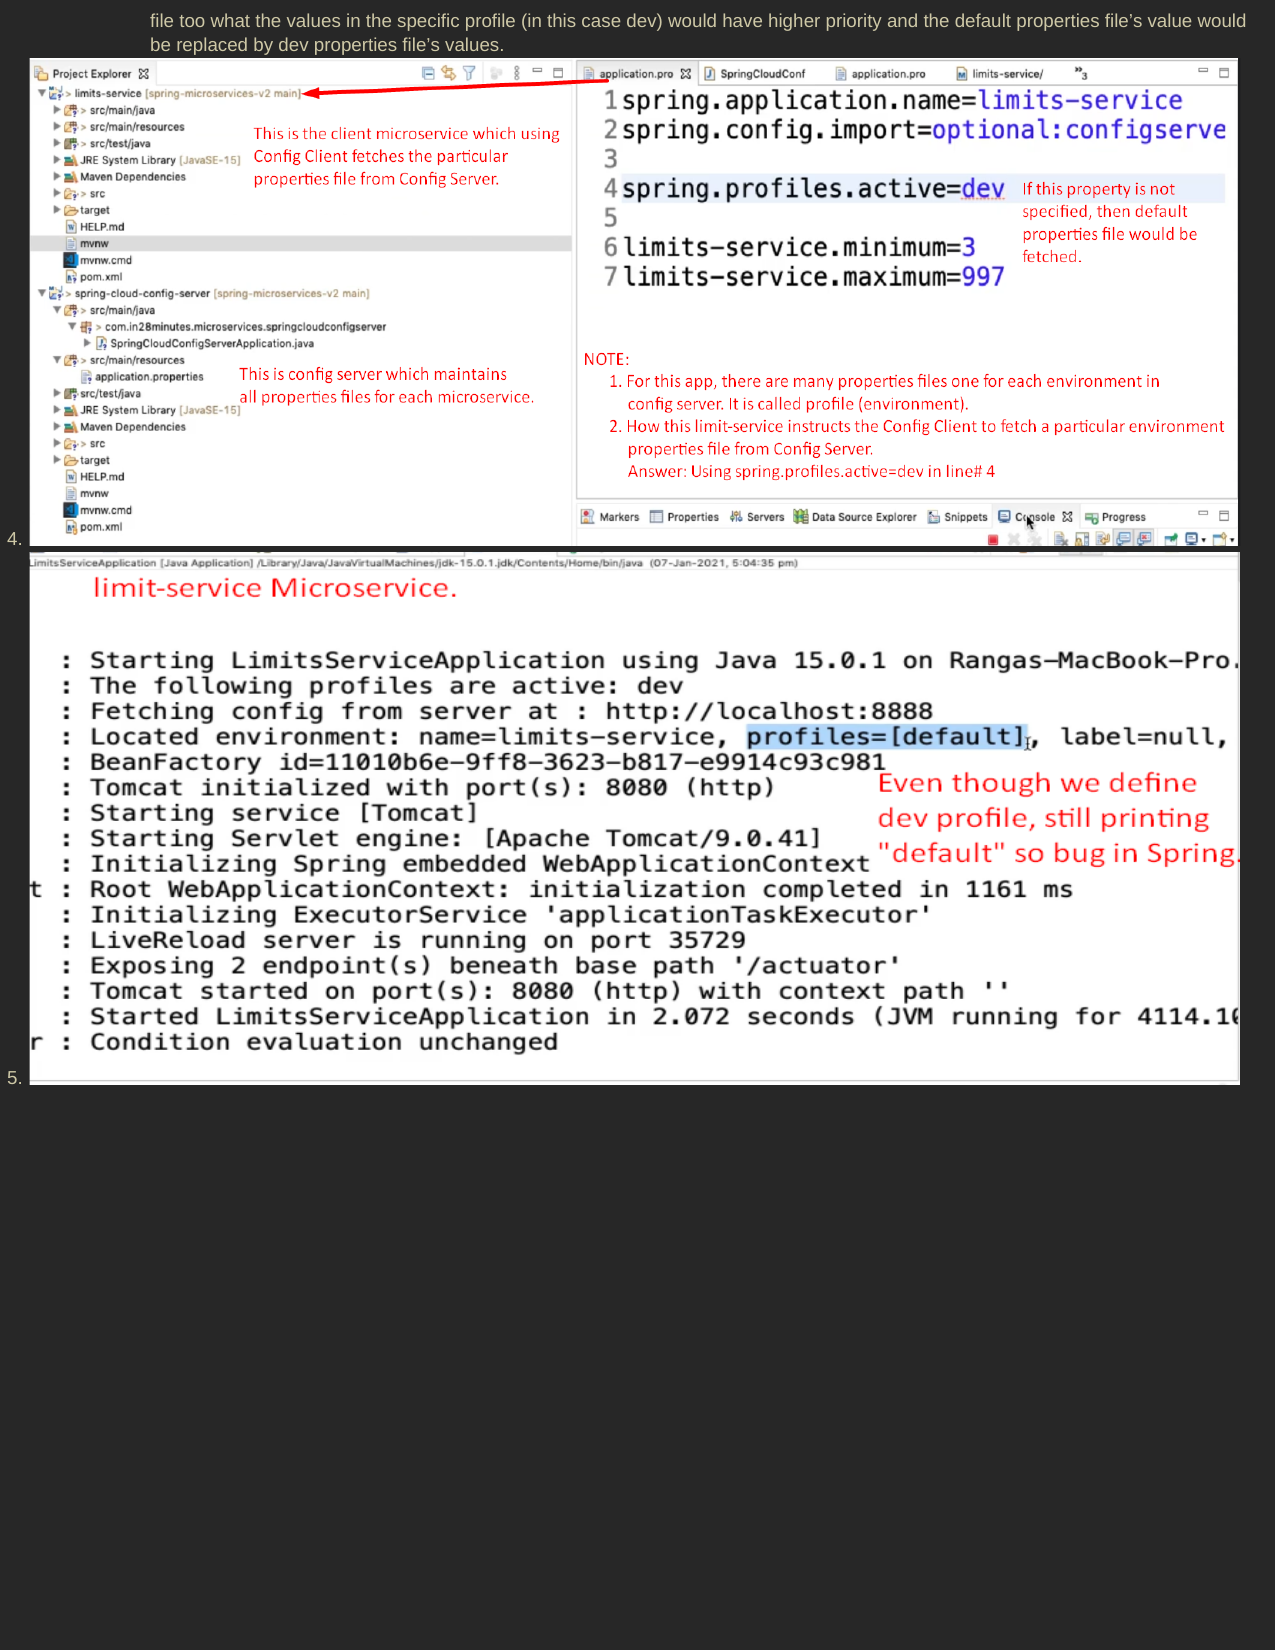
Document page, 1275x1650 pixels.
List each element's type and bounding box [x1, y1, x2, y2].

list [112, 9, 1255, 56]
picture [29, 552, 1240, 1085]
picture [29, 58, 1241, 546]
